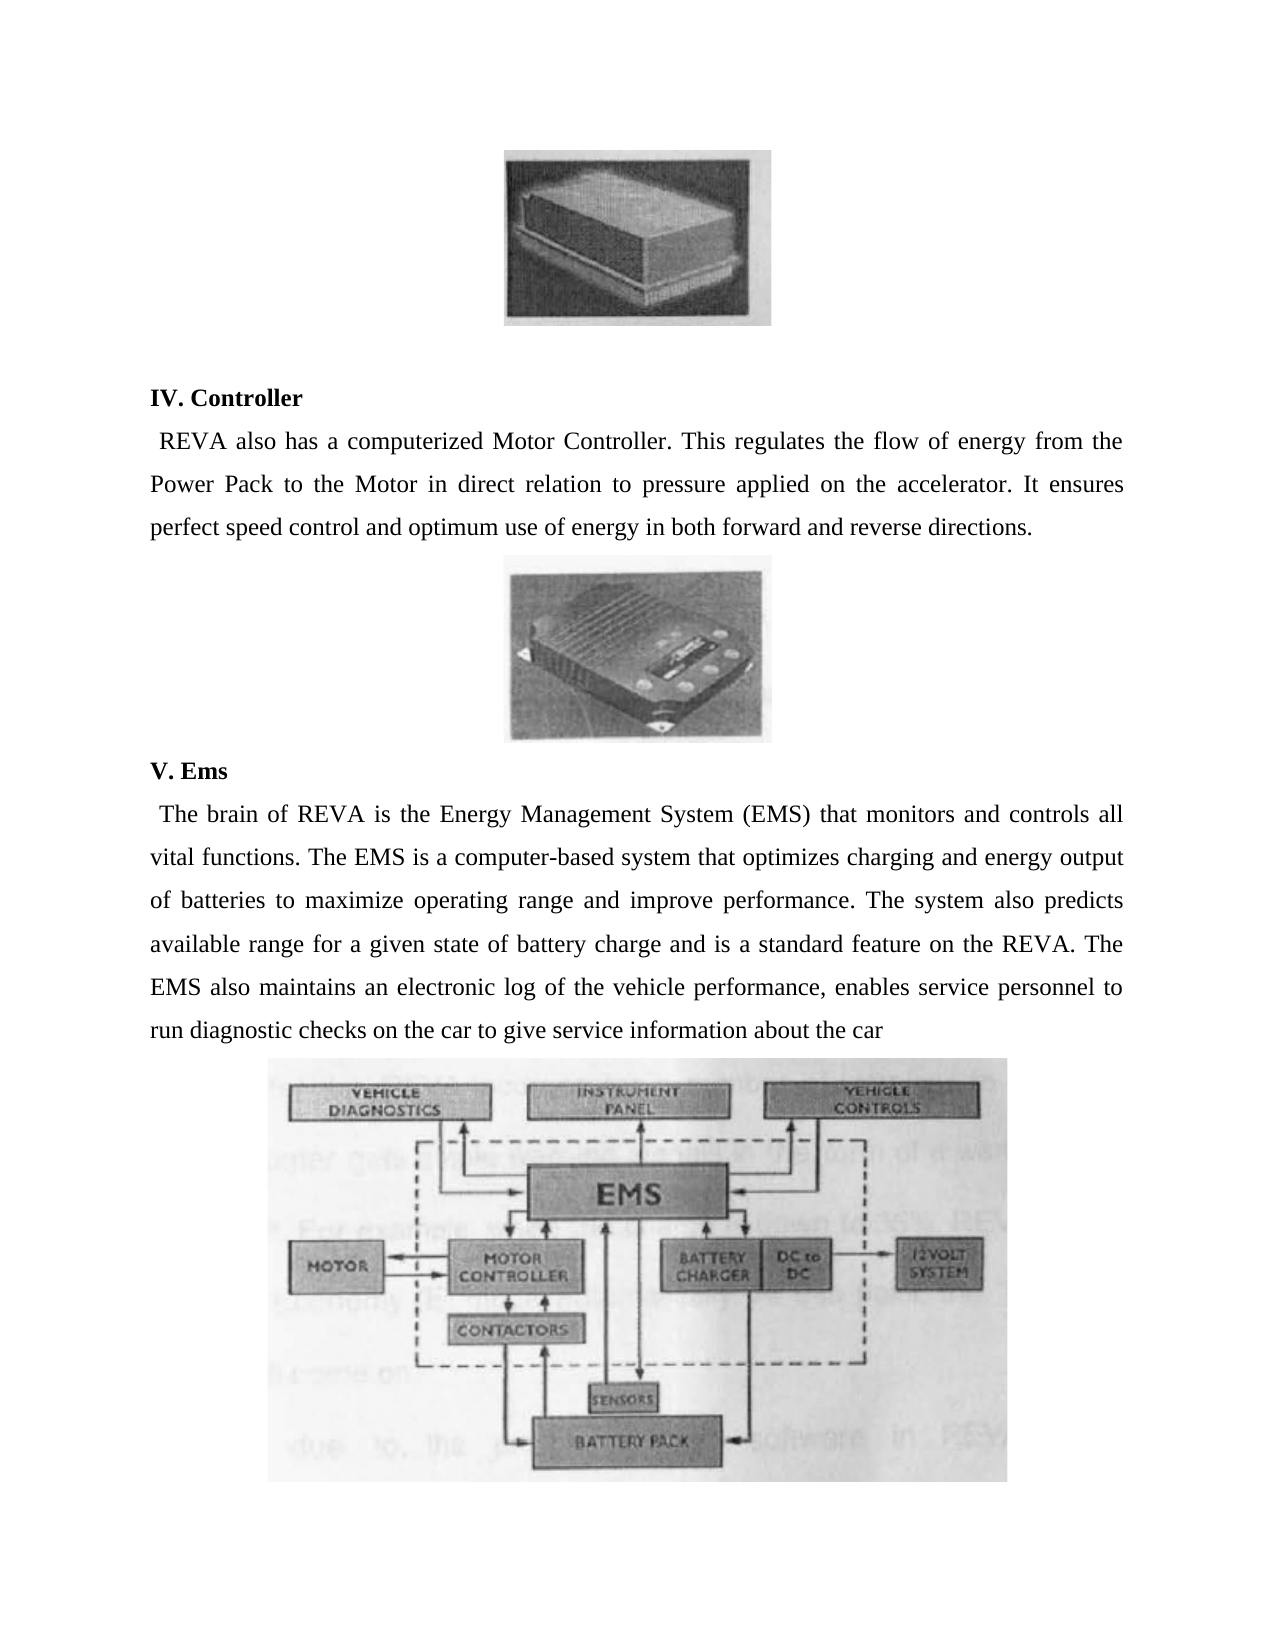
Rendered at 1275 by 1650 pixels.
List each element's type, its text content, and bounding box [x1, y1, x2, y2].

text REVA also has a computerized Motor Controller. This regulates the flow of energy from the Power Pack to the Motor in direct relation to pressure applied on the accelerator. It ensures perfect speed control and optimum use of energy in both forward and reverse directions. [150, 426, 1125, 541]
picture [267, 1058, 1008, 1482]
text V. Ems [150, 756, 1125, 785]
text IV. Controller [150, 383, 1125, 412]
picture [503, 555, 772, 743]
text The brain of REVA is the Energy Management System (EMS) that monitors and controls all vital functions. The EMS is a computer-based system that optimizes charging and energy output of batteries to maximize operating range and improve performance. The system also predicts available range for a given state of battery charge and is a standard feature on the REVA. The EMS also maintains an electronic log of the vehicle performance, enables service personnel to run diagnostic checks on the car to give service information about the car [150, 799, 1125, 1044]
picture [503, 150, 772, 326]
